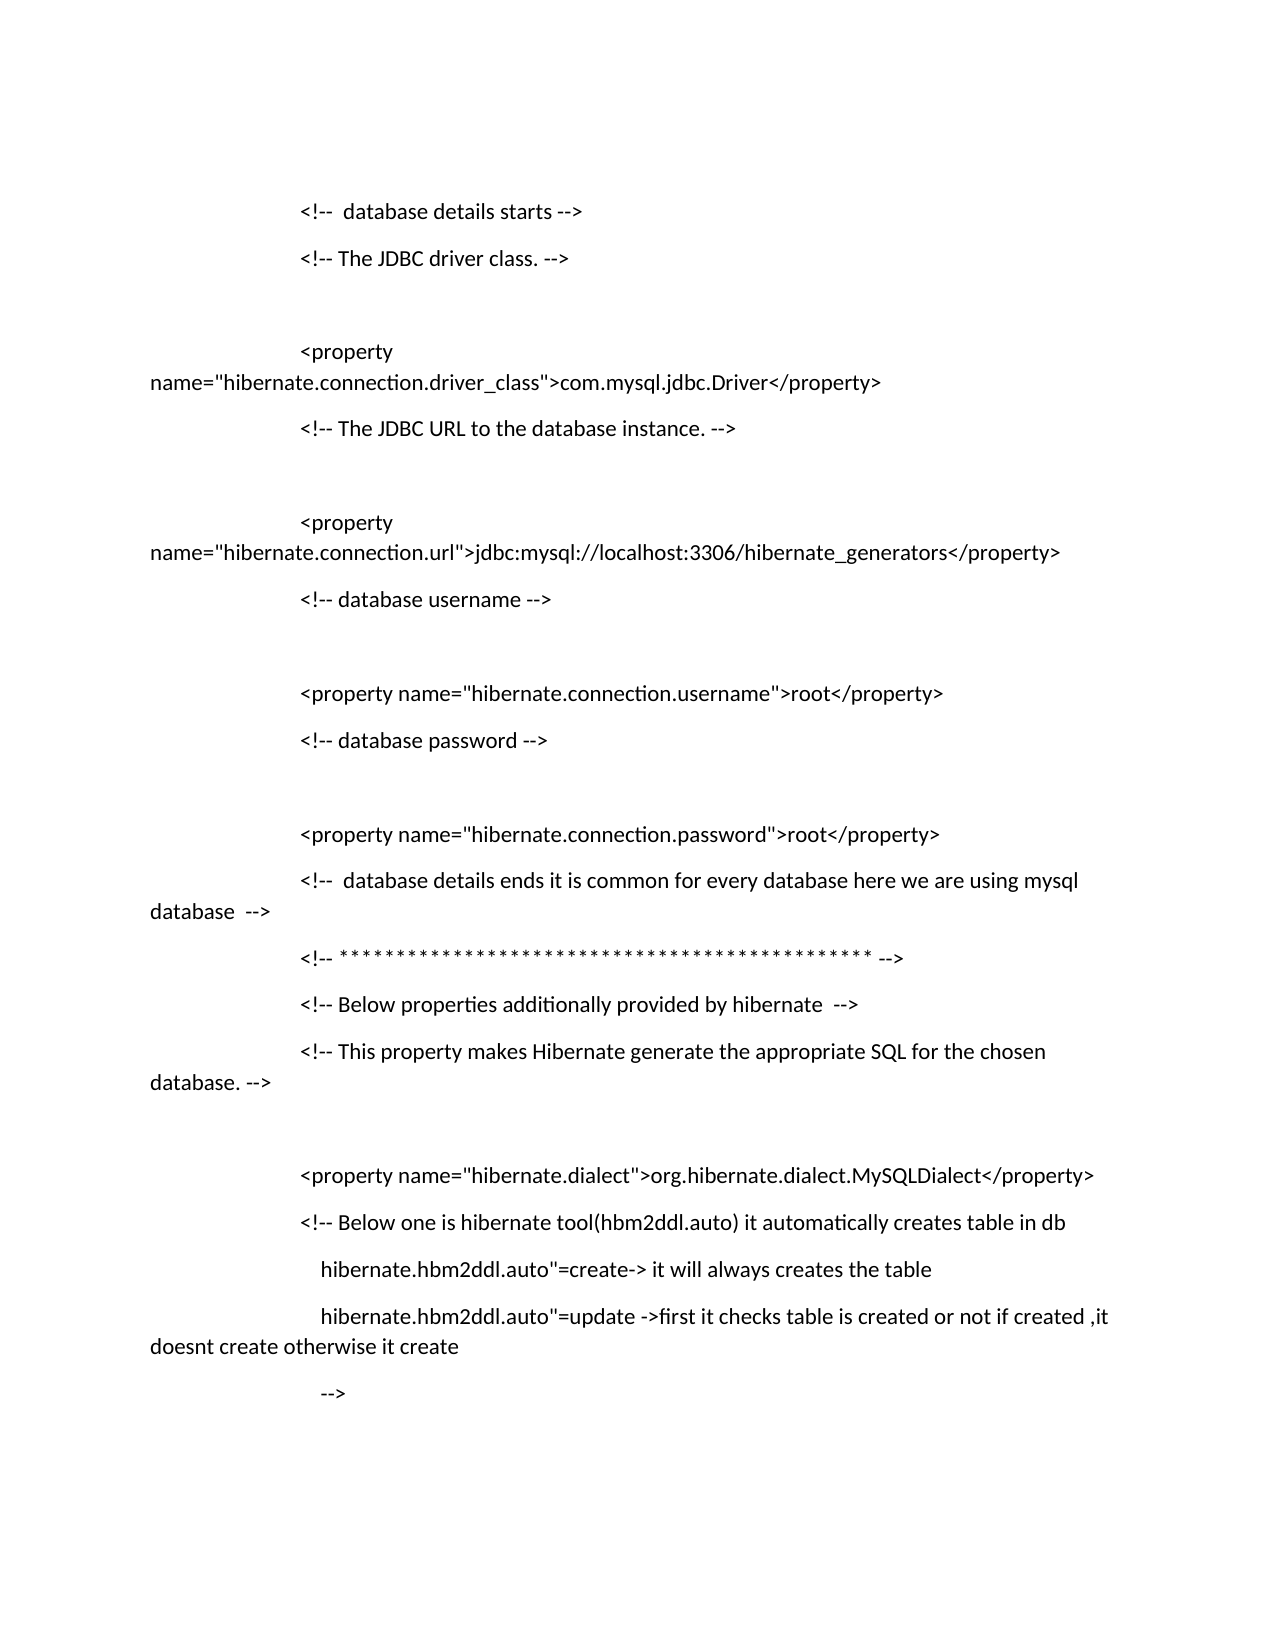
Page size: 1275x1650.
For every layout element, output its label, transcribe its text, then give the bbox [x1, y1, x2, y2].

text <!-- database details ends it is common for every database here we are using mysql database --> [150, 867, 1125, 925]
text <property name="hibernate.dialect">org.hibernate.dialect.MySQLDialect</property> [150, 1161, 1125, 1189]
text <!-- The JDBC URL to the database instance. --> [150, 414, 1125, 443]
text <!-- Below properties additionally provided by hibernate --> [150, 991, 1125, 1019]
text <!-- database details starts --> [150, 197, 1125, 225]
text hibernate.hbm2ddl.auto"=create-> it will always creates the table [150, 1255, 1125, 1283]
text <!-- This property makes Hibernate generate the appropriate SQL for the chosen database. --> [150, 1037, 1125, 1096]
text <!-- database username --> [150, 585, 1125, 613]
text --> [150, 1379, 1125, 1407]
text <property name="hibernate.connection.driver_class">com.mysql.jdbc.Driver</property> [150, 337, 1125, 396]
text <!-- database password --> [150, 726, 1125, 754]
text <!-- The JDBC driver class. --> [150, 244, 1125, 272]
text <!-- Below one is hibernate tool(hbm2ddl.auto) it automatically creates table in db [150, 1208, 1125, 1236]
text <property name="hibernate.connection.url">jdbc:mysql://localhost:3306/hibernate_generators</property> [150, 508, 1125, 567]
text <property name="hibernate.connection.username">root</property> [150, 679, 1125, 707]
text <property name="hibernate.connection.password">root</property> [150, 820, 1125, 848]
text hibernate.hbm2ddl.auto"=update ->first it checks table is created or not if created ,it doesnt create otherwise it create [150, 1302, 1125, 1360]
text <!-- *********************************************** --> [150, 944, 1125, 972]
